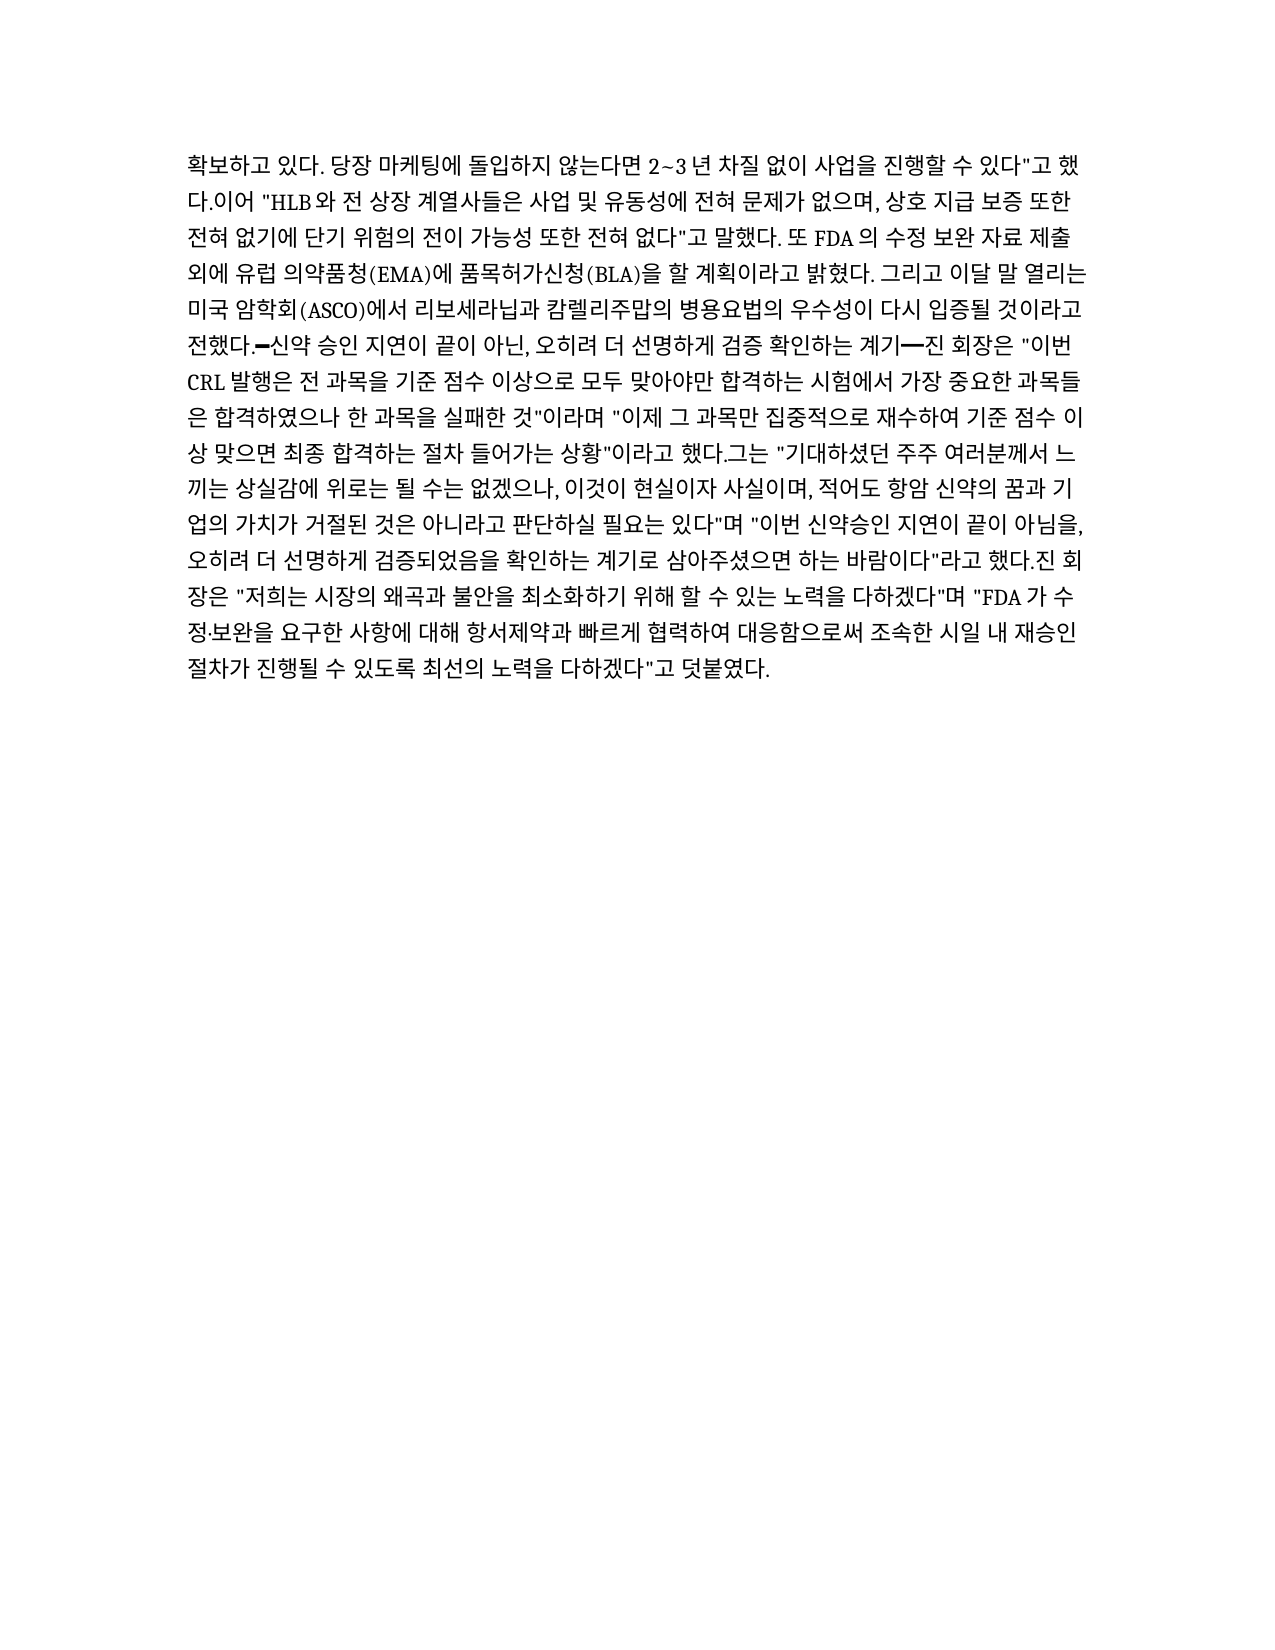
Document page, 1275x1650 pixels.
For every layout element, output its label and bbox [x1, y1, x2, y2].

text [187, 150, 1087, 684]
